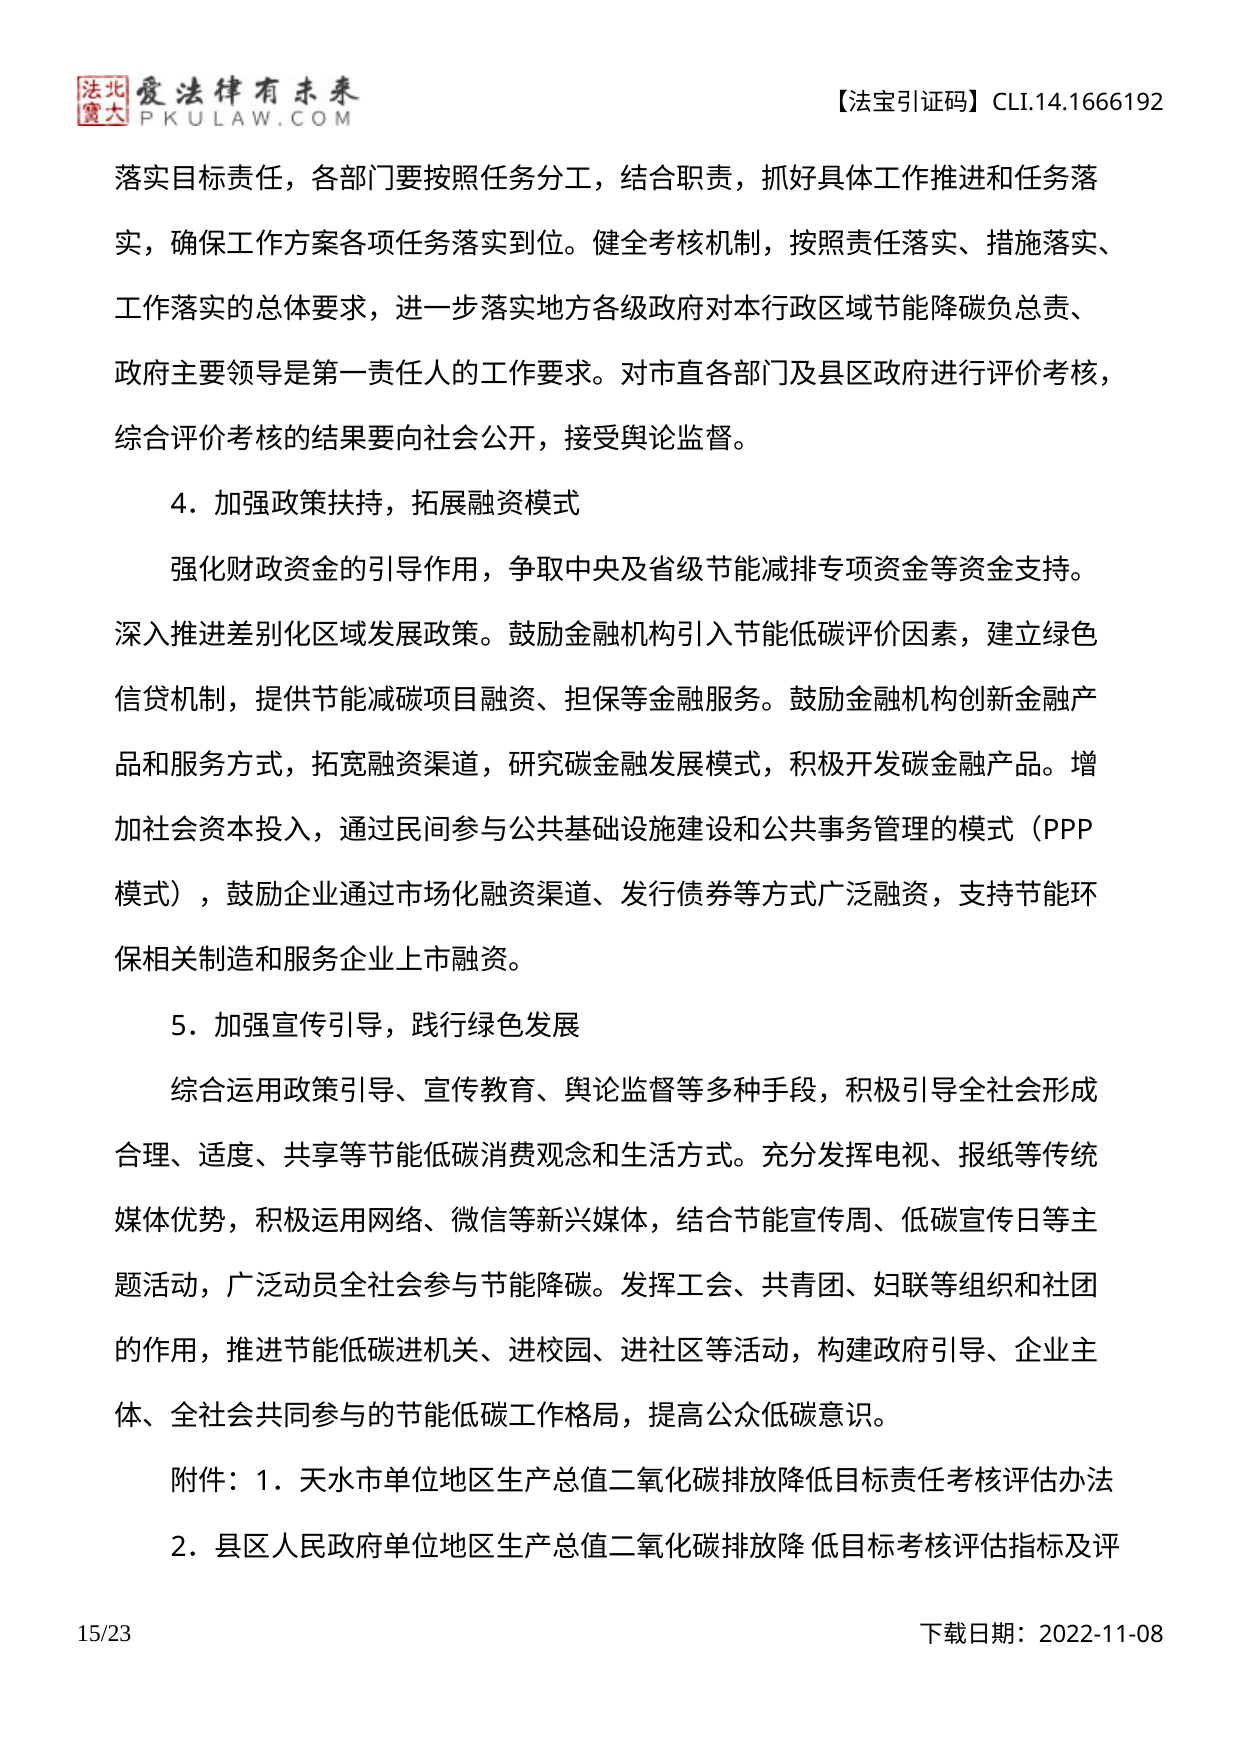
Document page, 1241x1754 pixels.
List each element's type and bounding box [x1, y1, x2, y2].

picture [76, 75, 361, 126]
text [114, 156, 1126, 1564]
